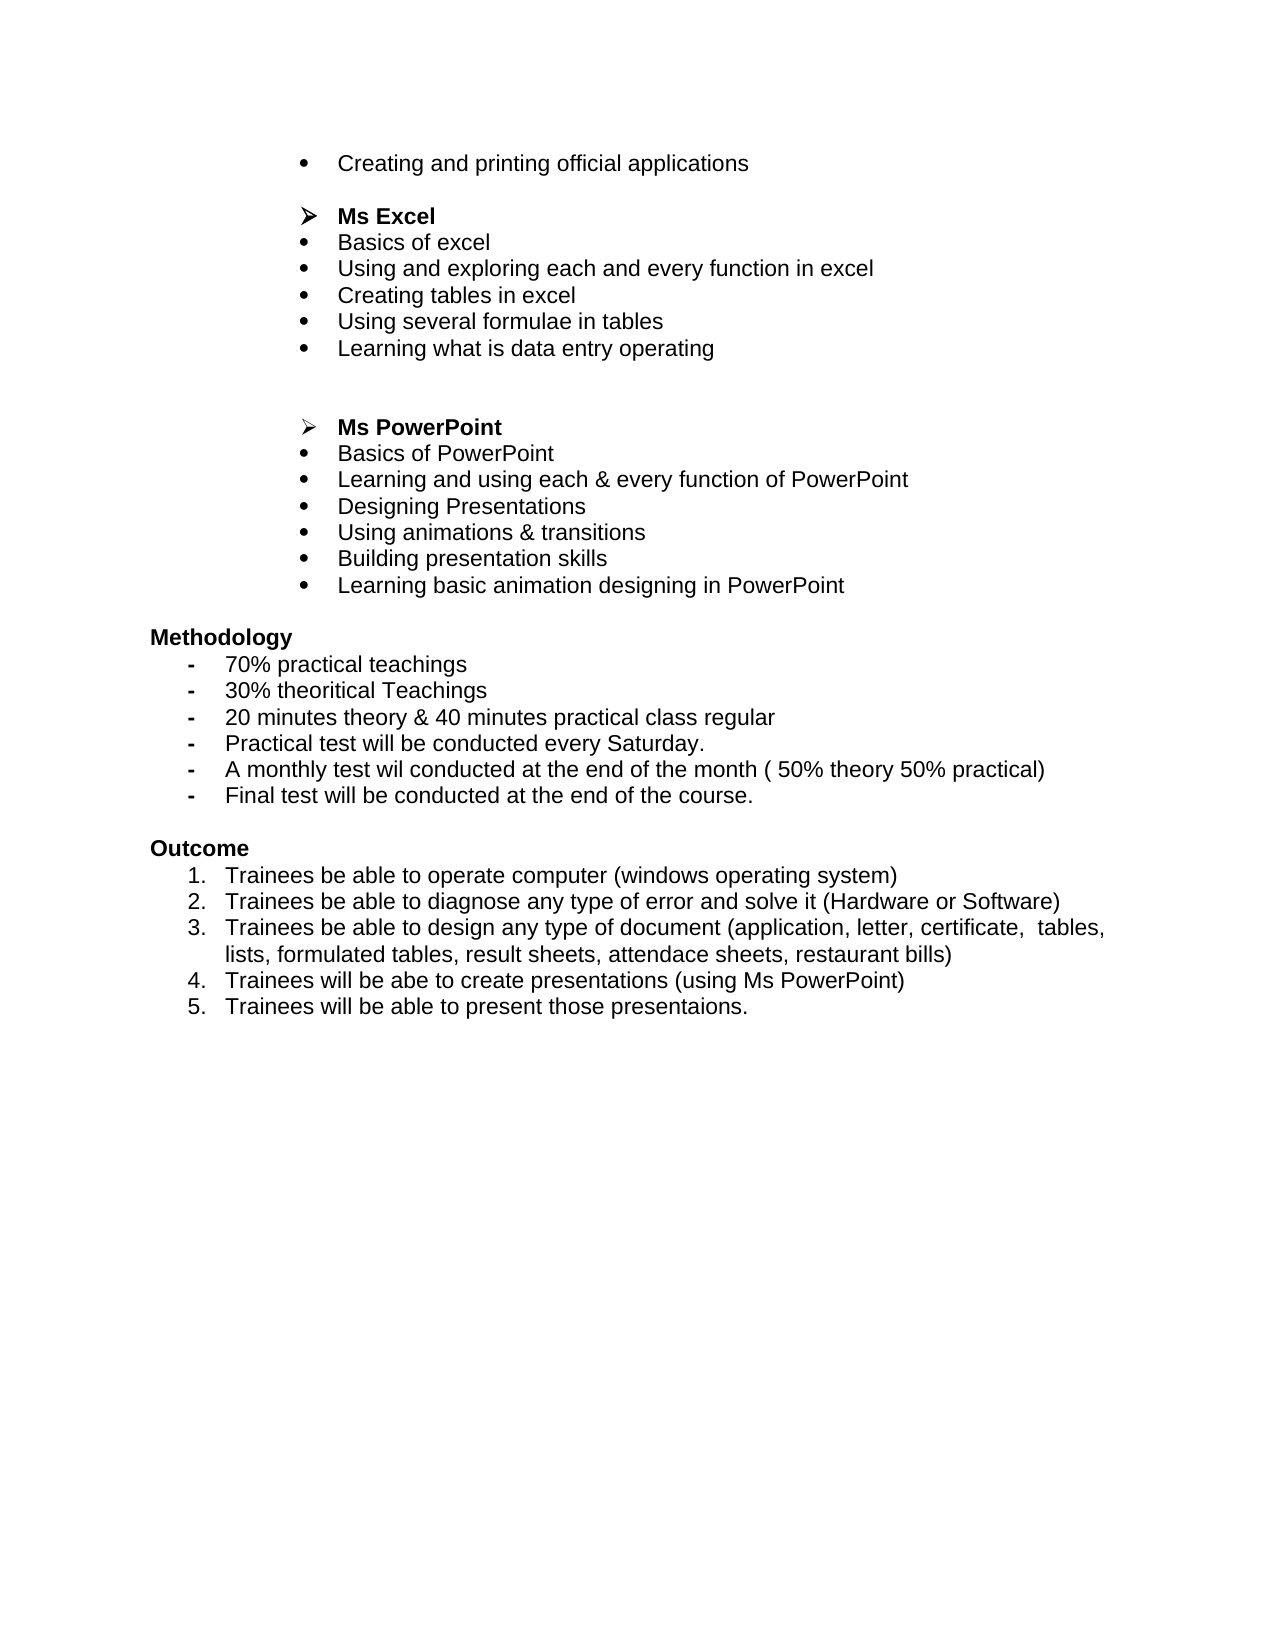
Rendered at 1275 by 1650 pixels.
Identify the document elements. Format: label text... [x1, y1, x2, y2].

list A monthly test wil conducted at the end of the month ( 50% theory 50% practical) [187, 756, 1125, 782]
list Using and exploring each and every function in excel [300, 255, 1125, 282]
list 20 minutes theory & 40 minutes practical class regular [187, 703, 1125, 730]
list Creating and printing official applications [300, 150, 1125, 176]
list Practical test will be conducted every Saturday. [187, 730, 1125, 756]
list Trainees will be abe to create presentations (using Ms PowerPoint) [187, 967, 1125, 993]
list Trainees be able to diagnose any type of error and solve it (Hardware or Software) [187, 888, 1125, 914]
list Building presentation skills [300, 545, 1125, 572]
text Outcome [150, 835, 1125, 862]
list Basics of PowerPoint [300, 440, 1125, 466]
list Ms Excel [300, 203, 1125, 229]
list Trainees be able to operate computer (windows operating system) [187, 862, 1125, 888]
list Final test will be conducted at the end of the course. [187, 782, 1125, 809]
list Learning and using each & every function of PowerPoint [300, 466, 1125, 493]
list Using several formulae in tables [300, 308, 1125, 334]
text Methodology [150, 624, 1125, 651]
list Learning what is data entry operating [300, 334, 1125, 361]
list Designing Presentations [300, 493, 1125, 519]
list Trainees be able to design any type of document (application, letter, certificate, tables, lists, formulated tables, result sheets, attendace sheets, restaurant bills) [187, 914, 1125, 967]
list 70% practical teachings [187, 651, 1125, 677]
list Basics of excel [300, 229, 1125, 255]
list Ms PowerPoint [300, 413, 1125, 440]
list Using animations & transitions [300, 519, 1125, 545]
list Trainees will be able to present those presentaions. [187, 993, 1125, 1020]
list Creating tables in excel [300, 282, 1125, 308]
list 30% theoritical Teachings [187, 677, 1125, 703]
list Learning basic animation designing in PowerPoint [300, 572, 1125, 598]
